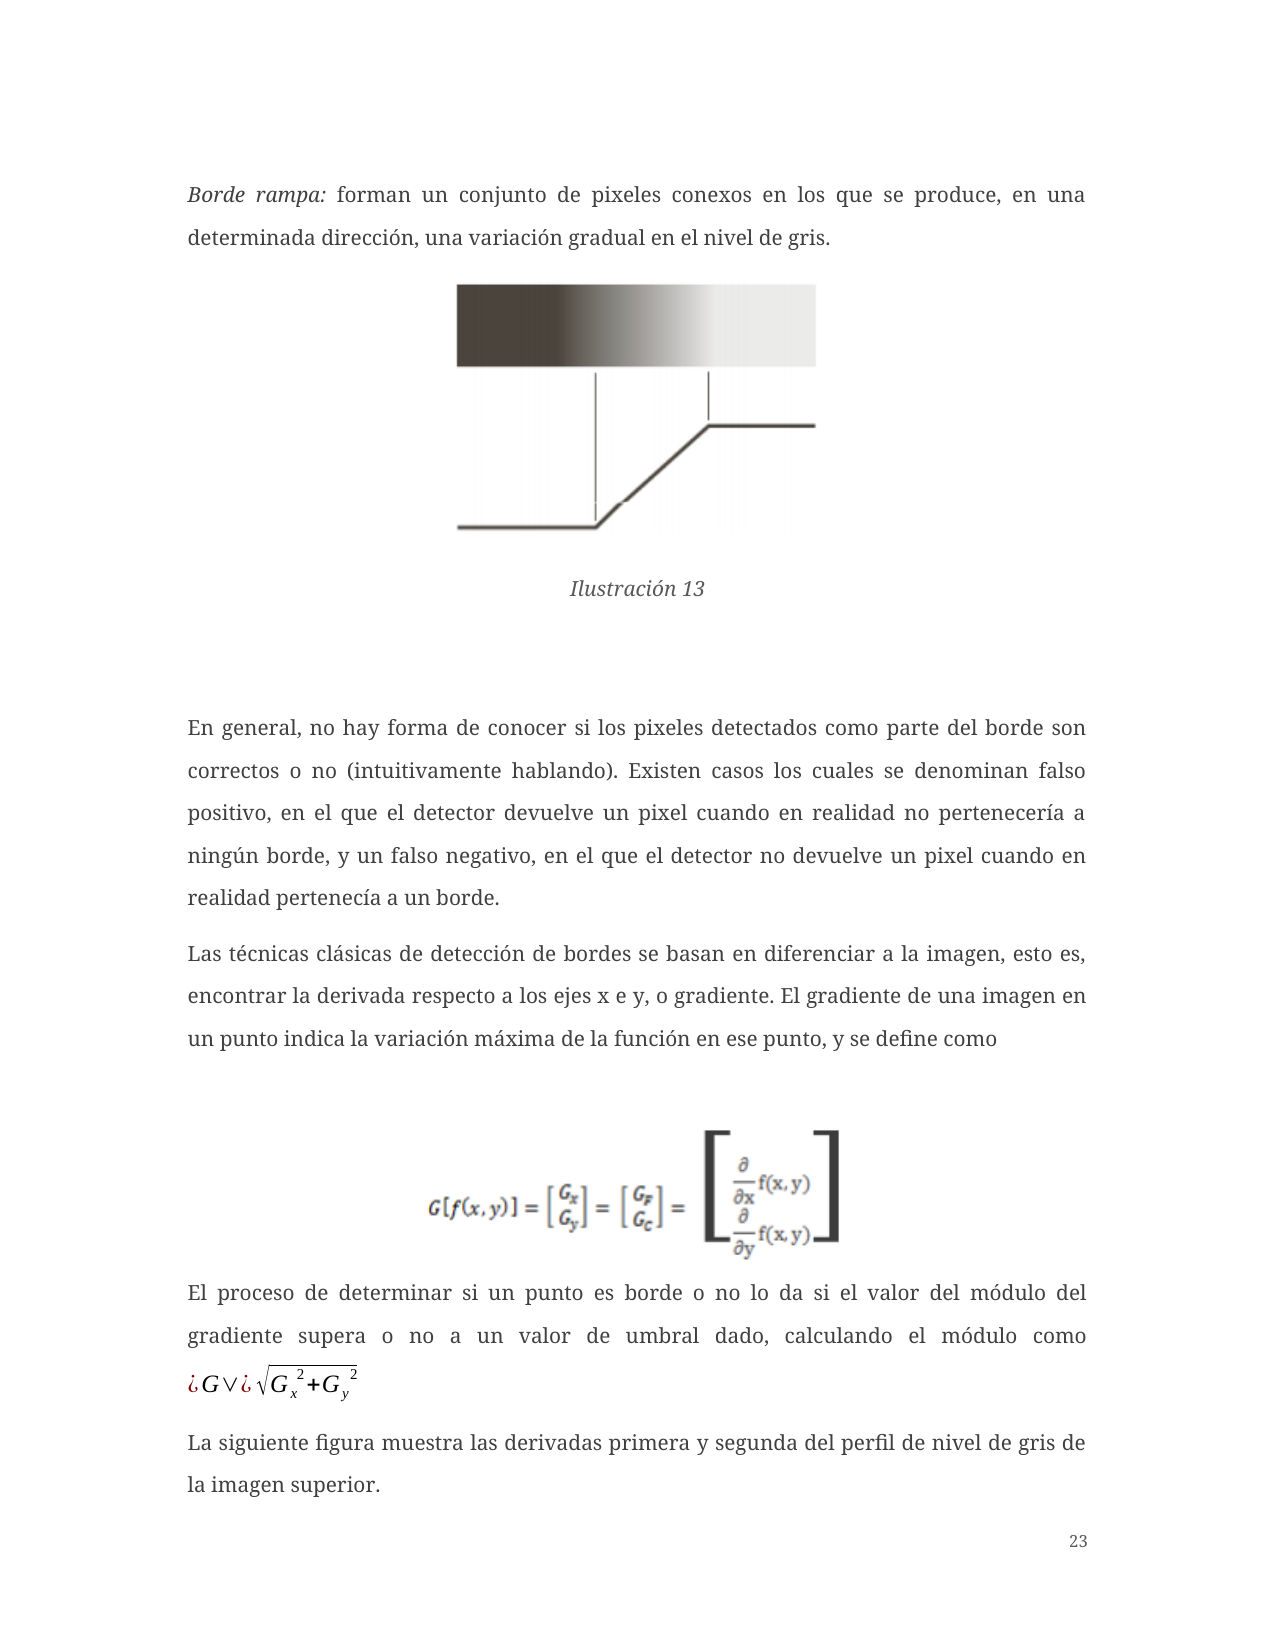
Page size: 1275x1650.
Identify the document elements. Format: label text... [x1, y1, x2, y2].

text La siguiente figura muestra las derivadas primera y segunda del perfil de nivel de gris de la imagen superior. [187, 1428, 1087, 1499]
picture [425, 1107, 850, 1266]
text Borde rampa: forman un conjunto de pixeles conexos en los que se produce, en una determinada dirección, una variación gradual en el nivel de gris. [187, 180, 1087, 251]
picture [451, 277, 824, 540]
text Ilustración 13 [187, 574, 1087, 603]
text En general, no hay forma de conocer si los pixeles detectados como parte del borde son correctos o no (intuitivamente hablando). Existen casos los cuales se denominan falso positivo, en el que el detector devuelve un pixel cuando en realidad no pertenecería a ningún borde, y un falso negativo, en el que el detector no devuelve un pixel cuando en realidad pertenecía a un borde. [187, 713, 1087, 912]
text El proceso de determinar si un punto es borde o no lo da si el valor del módulo del gradiente supera o no a un valor de umbral dado, calculando el módulo como [187, 1278, 1087, 1401]
text Las técnicas clásicas de detección de bordes se basan en diferenciar a la imagen, esto es, encontrar la derivada respecto a los ejes x e y, o gradiente. El gradiente de una imagen en un punto indica la variación máxima de la función en ese punto, y se define como [187, 939, 1087, 1052]
